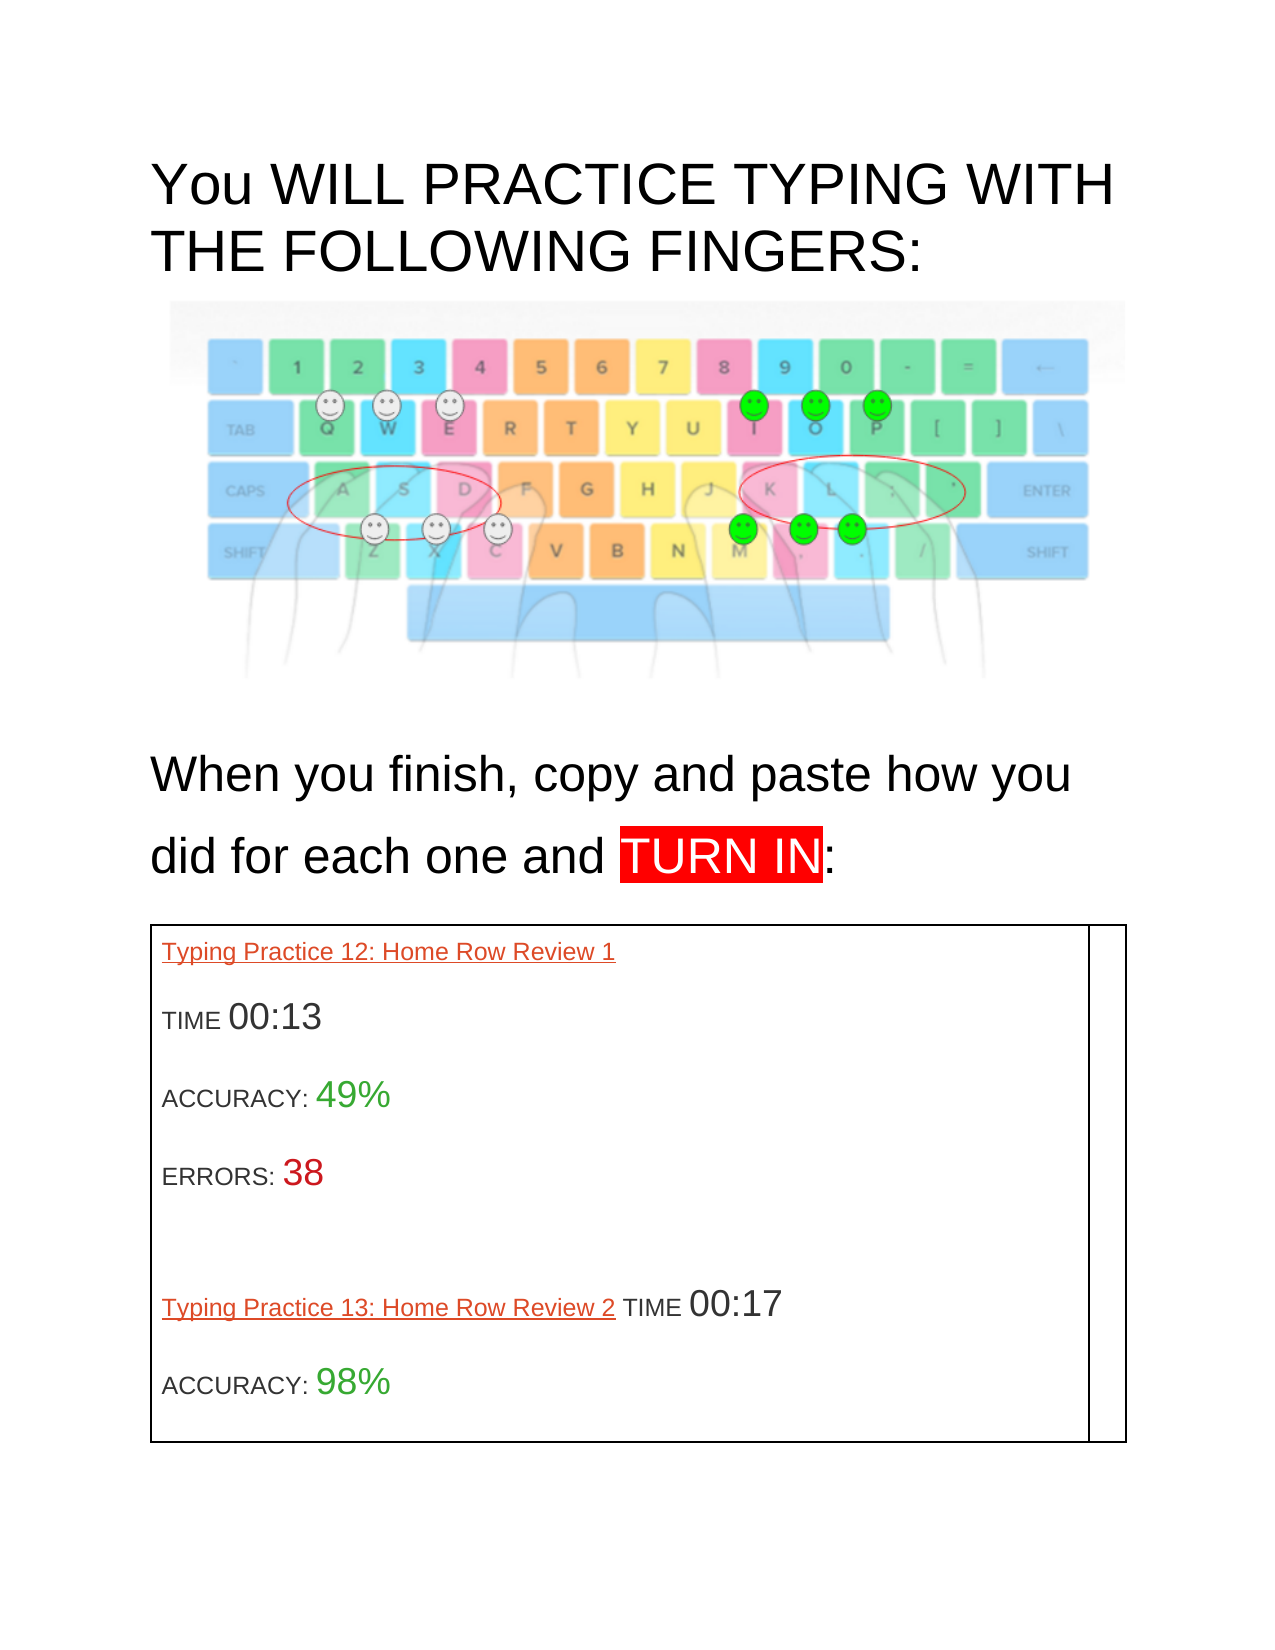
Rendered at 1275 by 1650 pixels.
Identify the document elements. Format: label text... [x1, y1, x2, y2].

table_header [152, 926, 1088, 1441]
table_header [1090, 926, 1125, 1441]
text When you finish, copy and paste how you did for each one and TURN IN: [150, 744, 1125, 883]
picture [150, 284, 1125, 691]
text You WILL PRACTICE TYPING WITH THE FOLLOWING FINGERS: [150, 150, 1125, 284]
